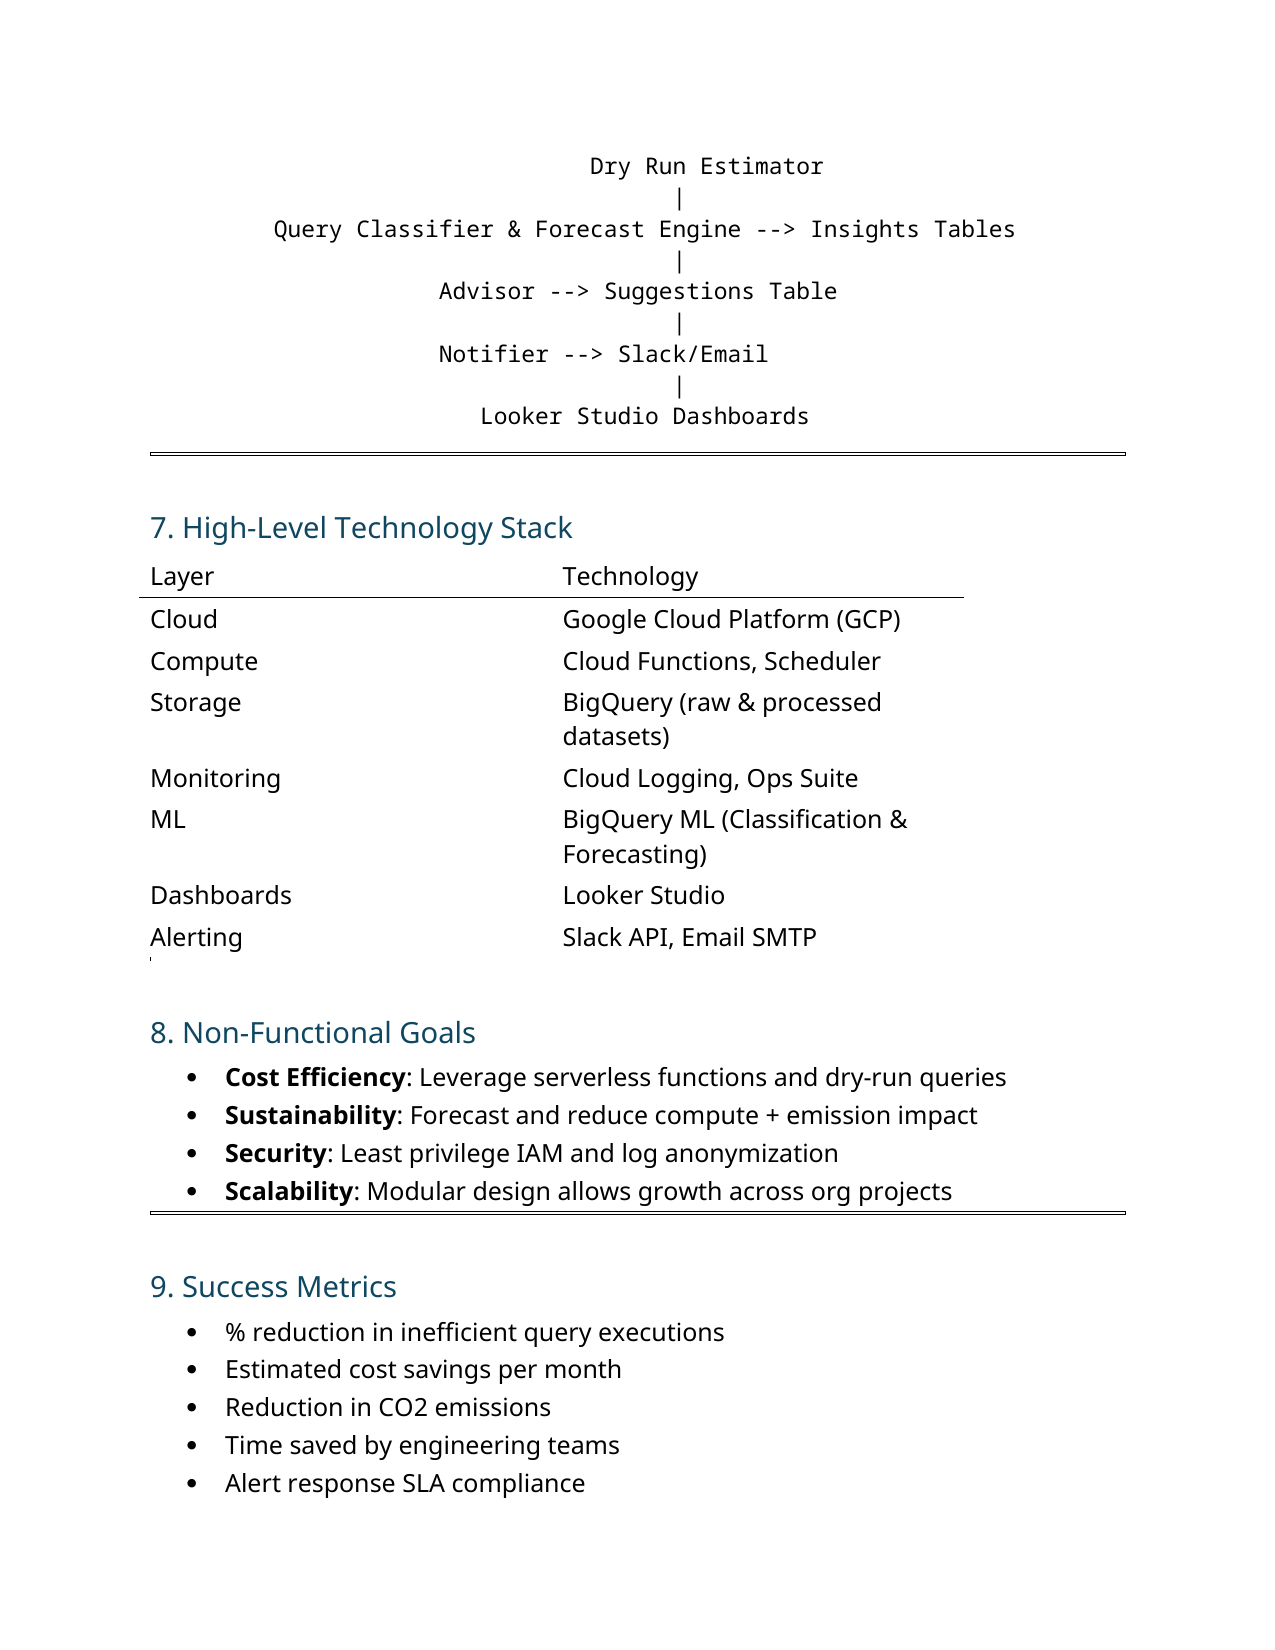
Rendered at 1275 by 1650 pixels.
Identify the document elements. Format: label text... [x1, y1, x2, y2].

table_cell ML [139, 799, 551, 874]
table_cell BigQuery (raw & processed datasets) [551, 681, 964, 757]
table_header Layer [139, 555, 551, 597]
list Scalability: Modular design allows growth across org projects [187, 1173, 1125, 1208]
list Sustainability: Forecast and reduce compute + emission impact [187, 1098, 1125, 1132]
table_cell Alerting [139, 916, 551, 957]
table_cell BigQuery ML (Classification & Forecasting) [551, 799, 964, 874]
list Time saved by engineering teams [187, 1428, 1125, 1462]
list Estimated cost savings per month [187, 1352, 1125, 1386]
table_cell Storage [139, 681, 551, 757]
table_cell Dashboards [139, 874, 551, 916]
subtitle 8. Non-Functional Goals [150, 1012, 1125, 1052]
list Cost Efficiency: Leverage serverless functions and dry-run queries [187, 1060, 1125, 1094]
table_cell Compute [139, 640, 551, 681]
subtitle 9. Success Metrics [150, 1266, 1125, 1306]
list % reduction in inefficient query executions [187, 1314, 1125, 1348]
list Security: Least privilege IAM and log anonymization [187, 1136, 1125, 1170]
table_cell Looker Studio [551, 874, 964, 916]
table_cell Slack API, Email SMTP [551, 916, 964, 957]
table_header Technology [551, 555, 964, 597]
table_cell Cloud Functions, Scheduler [551, 640, 964, 681]
subtitle 7. High-Level Technology Stack [150, 507, 1125, 547]
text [150, 150, 1125, 431]
table_cell Cloud [139, 598, 551, 640]
table_cell Google Cloud Platform (GCP) [551, 598, 964, 640]
list Reduction in CO2 emissions [187, 1390, 1125, 1424]
table_cell Cloud Logging, Ops Suite [551, 757, 964, 798]
table_cell Monitoring [139, 757, 551, 798]
list Alert response SLA compliance [187, 1466, 1125, 1499]
